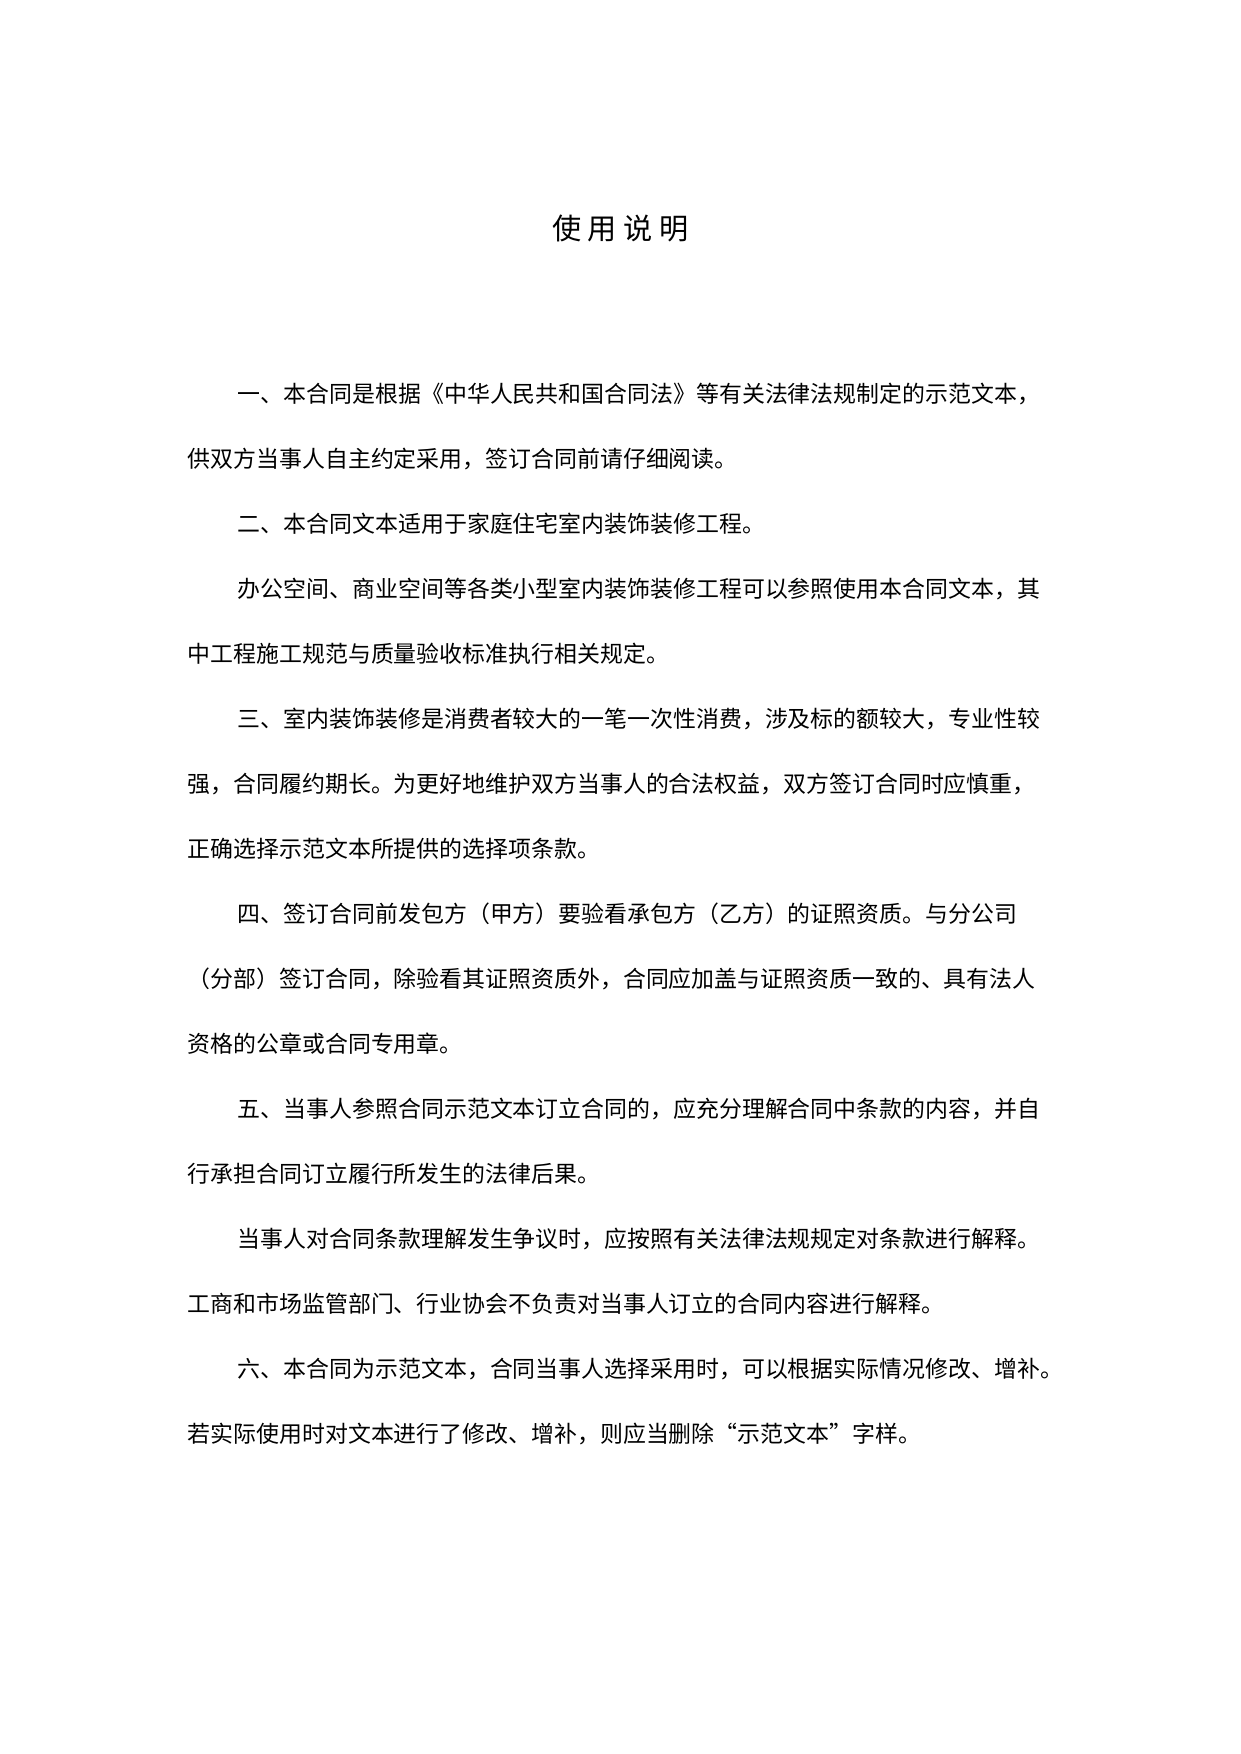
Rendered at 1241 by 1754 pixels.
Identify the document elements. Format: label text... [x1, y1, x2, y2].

text 四、签订合同前发包方（甲方）要验看承包方（乙方）的证照资质。与分公司（分部）签订合同，除验看其证照资质外，合同应加盖与证照资质一致的、具有法人资格的公章或合同专用章。 [187, 881, 1053, 1076]
text 办公空间、商业空间等各类小型室内装饰装修工程可以参照使用本合同文本，其中工程施工规范与质量验收标准执行相关规定。 [187, 556, 1053, 686]
text 三、室内装饰装修是消费者较大的一笔一次性消费，涉及标的额较大，专业性较强，合同履约期长。为更好地维护双方当事人的合法权益，双方签订合同时应慎重，正确选择示范文本所提供的选择项条款。 [187, 686, 1053, 881]
text 使 用 说 明 [187, 194, 1053, 259]
text 六、本合同为示范文本，合同当事人选择采用时，可以根据实际情况修改、增补。若实际使用时对文本进行了修改、增补，则应当删除“示范文本”字样。 [187, 1336, 1053, 1466]
text 当事人对合同条款理解发生争议时，应按照有关法律法规规定对条款进行解释。工商和市场监管部门、行业协会不负责对当事人订立的合同内容进行解释。 [187, 1206, 1053, 1336]
text 五、当事人参照合同示范文本订立合同的，应充分理解合同中条款的内容，并自行承担合同订立履行所发生的法律后果。 [187, 1076, 1053, 1206]
text 一、本合同是根据《中华人民共和国合同法》等有关法律法规制定的示范文本，供双方当事人自主约定采用，签订合同前请仔细阅读。 [187, 361, 1053, 491]
text 二、本合同文本适用于家庭住宅室内装饰装修工程。 [187, 491, 1053, 556]
